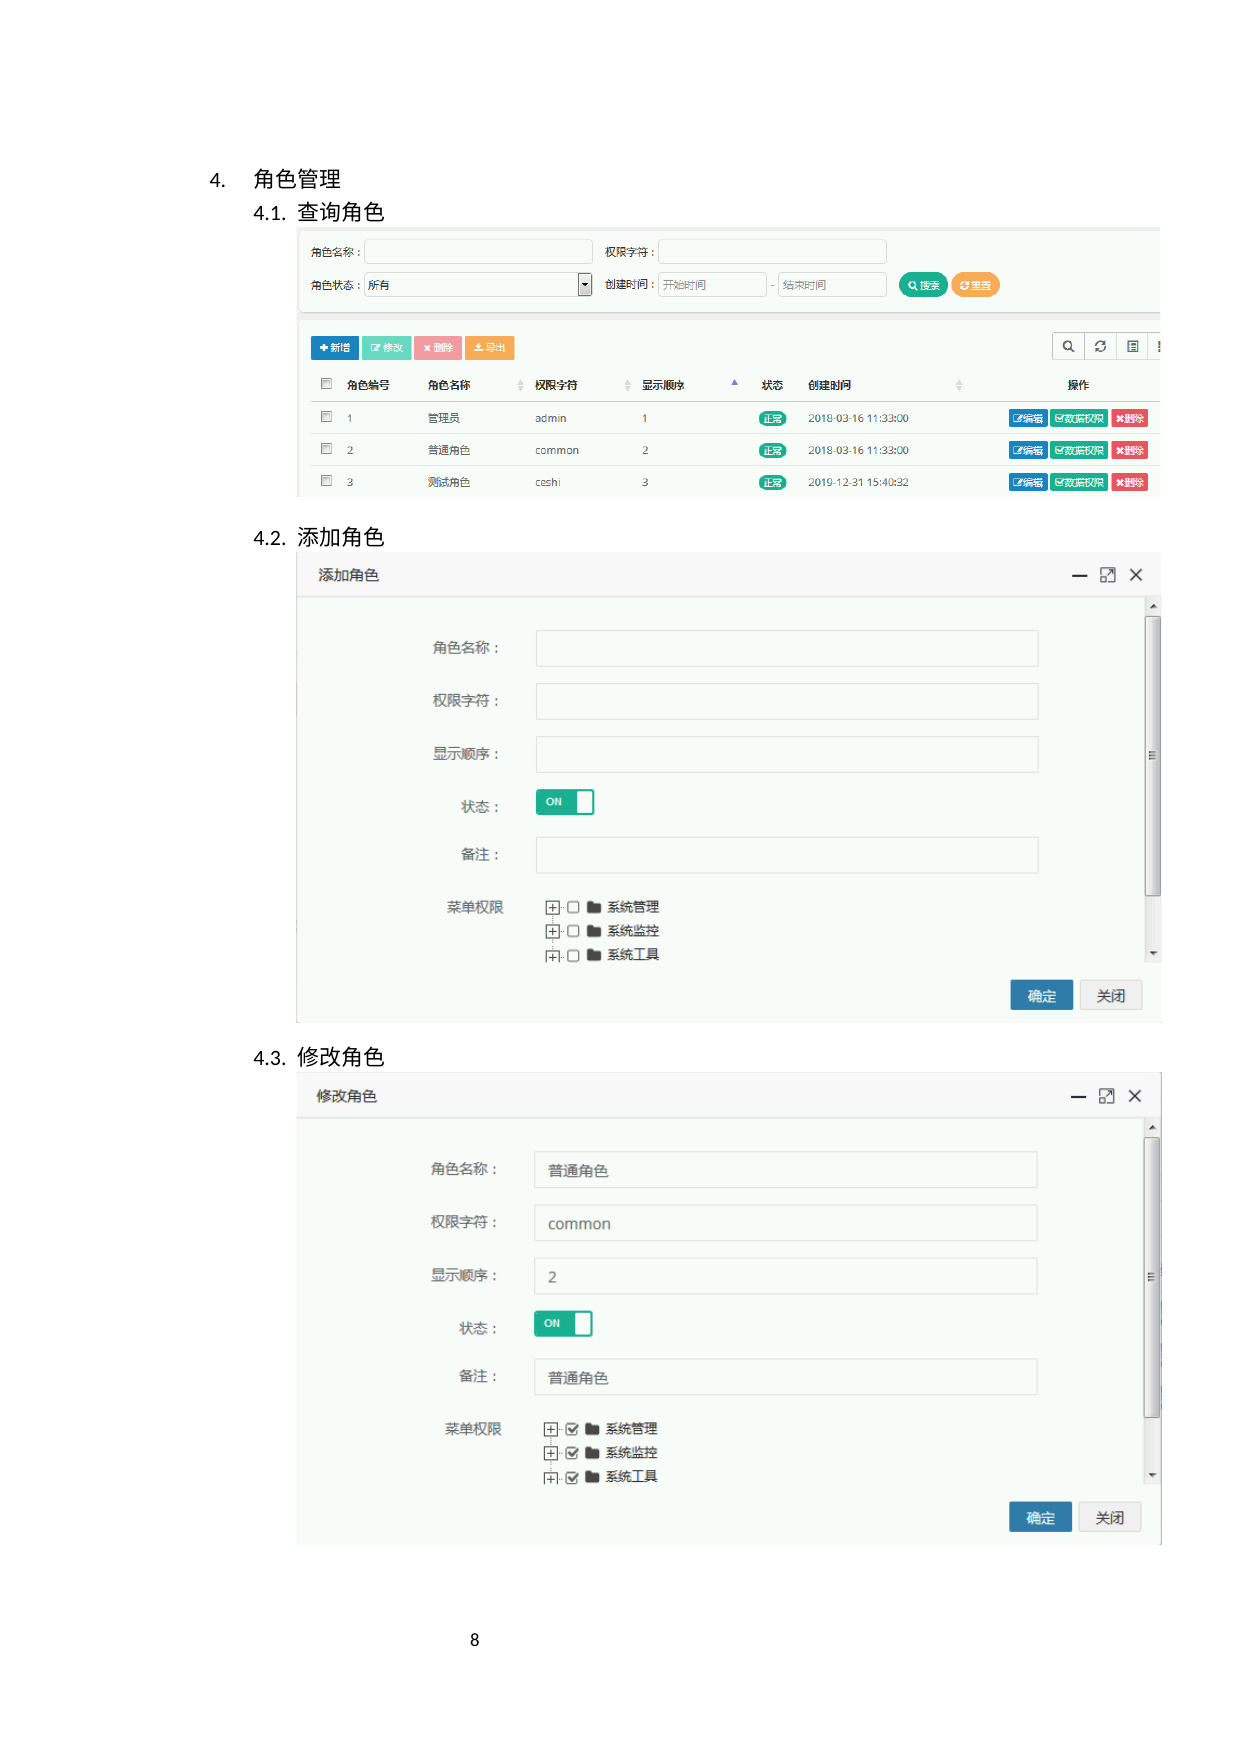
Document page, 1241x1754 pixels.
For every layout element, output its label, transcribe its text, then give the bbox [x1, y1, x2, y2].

list 角色管理 [209, 162, 1053, 194]
list 添加角色 [253, 519, 1053, 552]
picture [296, 1072, 1162, 1545]
picture [296, 552, 1162, 1023]
list 查询角色 [253, 194, 1053, 227]
picture [296, 227, 1161, 497]
list 修改角色 [253, 1039, 1053, 1072]
